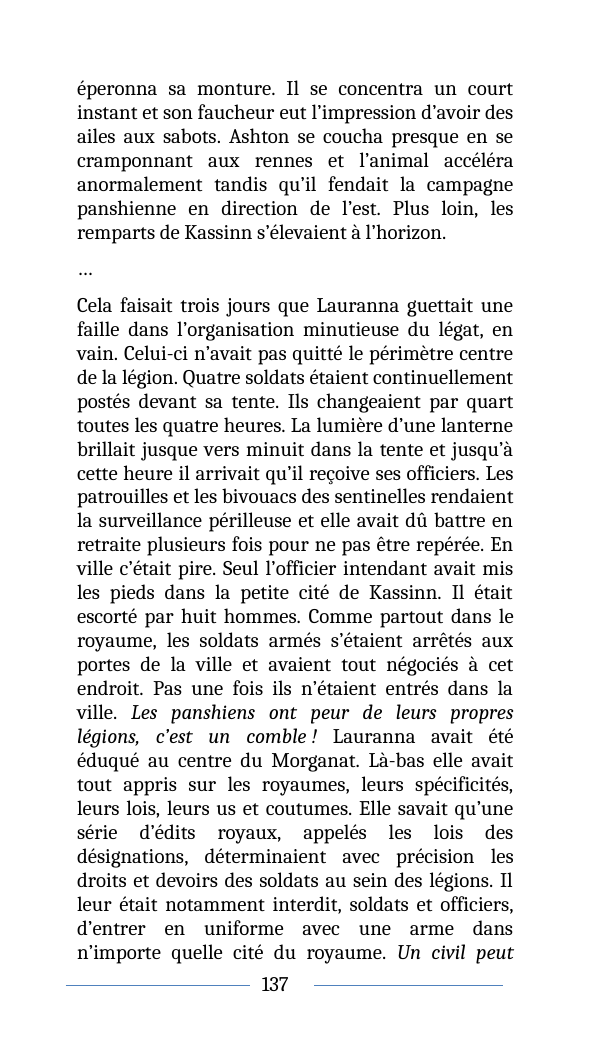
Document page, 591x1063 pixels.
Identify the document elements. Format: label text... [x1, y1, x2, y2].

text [77, 293, 514, 964]
text … [77, 257, 514, 281]
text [77, 77, 514, 244]
